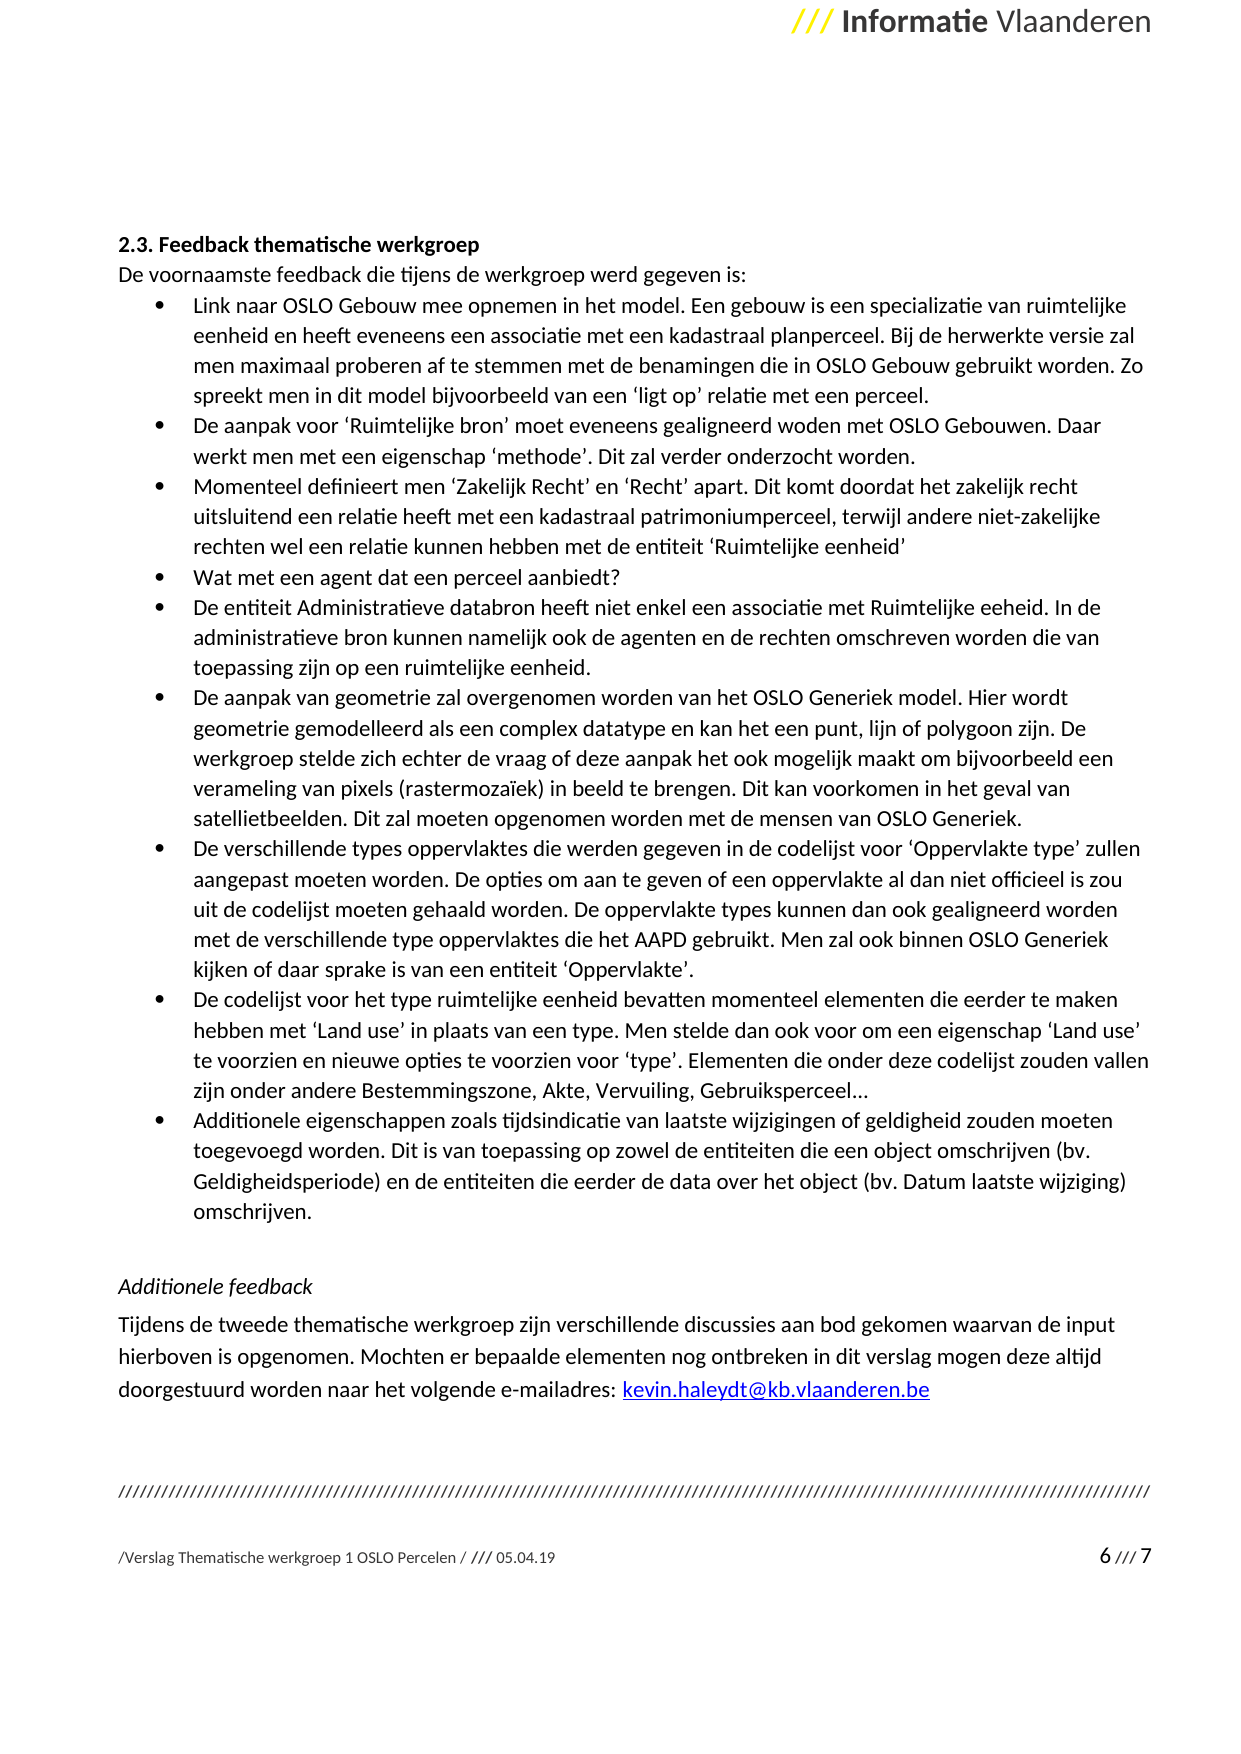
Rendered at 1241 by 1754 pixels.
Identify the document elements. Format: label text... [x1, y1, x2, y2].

list De entiteit Administratieve databron heeft niet enkel een associatie met Ruimtelijke eeheid. In de administratieve bron kunnen namelijk ook de agenten en de rechten omschreven worden die van toepassing zijn op een ruimtelijke eenheid. [156, 593, 1152, 681]
list Wat met een agent dat een perceel aanbiedt? [156, 563, 1152, 591]
list De aanpak voor ‘Ruimtelijke bron’ moet eveneens gealigneerd woden met OSLO Gebouwen. Daar werkt men met een eigenschap ‘methode’. Dit zal verder onderzocht worden. [156, 412, 1152, 470]
text 2.3. Feedback thematische werkgroep [118, 230, 1152, 258]
list Additionele eigenschappen zoals tijdsindicatie van laatste wijzigingen of geldigheid zouden moeten toegevoegd worden. Dit is van toepassing op zowel de entiteiten die een object omschrijven (bv. Geldigheidsperiode) en de entiteiten die eerder de data over het object (bv. Datum laatste wijziging) omschrijven. [156, 1106, 1152, 1225]
list De verschillende types oppervlaktes die werden gegeven in de codelijst voor ‘Oppervlakte type’ zullen aangepast moeten worden. De opties om aan te geven of een oppervlakte al dan niet officieel is zou uit de codelijst moeten gehaald worden. De oppervlakte types kunnen dan ook gealigneerd worden met de verschillende type oppervlaktes die het AAPD gebruikt. Men zal ook binnen OSLO Generiek kijken of daar sprake is van een entiteit ‘Oppervlakte’. [156, 834, 1152, 983]
list De codelijst voor het type ruimtelijke eenheid bevatten momenteel elementen die eerder te maken hebben met ‘Land use’ in plaats van een type. Men stelde dan ook voor om een eigenschap ‘Land use’ te voorzien en nieuwe opties te voorzien voor ‘type’. Elementen die onder deze codelijst zouden vallen zijn onder andere Bestemmingszone, Akte, Vervuiling, Gebruiksperceel... [156, 986, 1152, 1104]
text De voornaamste feedback die tijens de werkgroep werd gegeven is: [118, 261, 1152, 288]
list Momenteel definieert men ‘Zakelijk Recht’ en ‘Recht’ apart. Dit komt doordat het zakelijk recht uitsluitend een relatie heeft met een kadastraal patrimoniumperceel, terwijl andere niet-zakelijke rechten wel een relatie kunnen hebben met de entiteit ‘Ruimtelijke eenheid’ [156, 472, 1152, 560]
text Additionele feedback [118, 1272, 1152, 1300]
text Tijdens de tweede thematische werkgroep zijn verschillende discussies aan bod gekomen waarvan de input hierboven is opgenomen. Mochten er bepaalde elementen nog ontbreken in dit verslag mogen deze altijd doorgestuurd worden naar het volgende e-mailadres: kevin.haleydt@kb.vlaanderen.be [118, 1310, 1152, 1403]
list De aanpak van geometrie zal overgenomen worden van het OSLO Generiek model. Hier wordt geometrie gemodelleerd als een complex datatype en kan het een punt, lijn of polygoon zijn. De werkgroep stelde zich echter de vraag of deze aanpak het ook mogelijk maakt om bijvoorbeeld een verameling van pixels (rastermozaïek) in beeld te brengen. Dit kan voorkomen in het geval van satellietbeelden. Dit zal moeten opgenomen worden met de mensen van OSLO Generiek. [156, 683, 1152, 832]
list Link naar OSLO Gebouw mee opnemen in het model. Een gebouw is een specializatie van ruimtelijke eenheid en heeft eveneens een associatie met een kadastraal planperceel. Bij de herwerkte versie zal men maximaal proberen af te stemmen met de benamingen die in OSLO Gebouw gebruikt worden. Zo spreekt men in dit model bijvoorbeeld van een ‘ligt op’ relatie met een perceel. [156, 291, 1152, 409]
